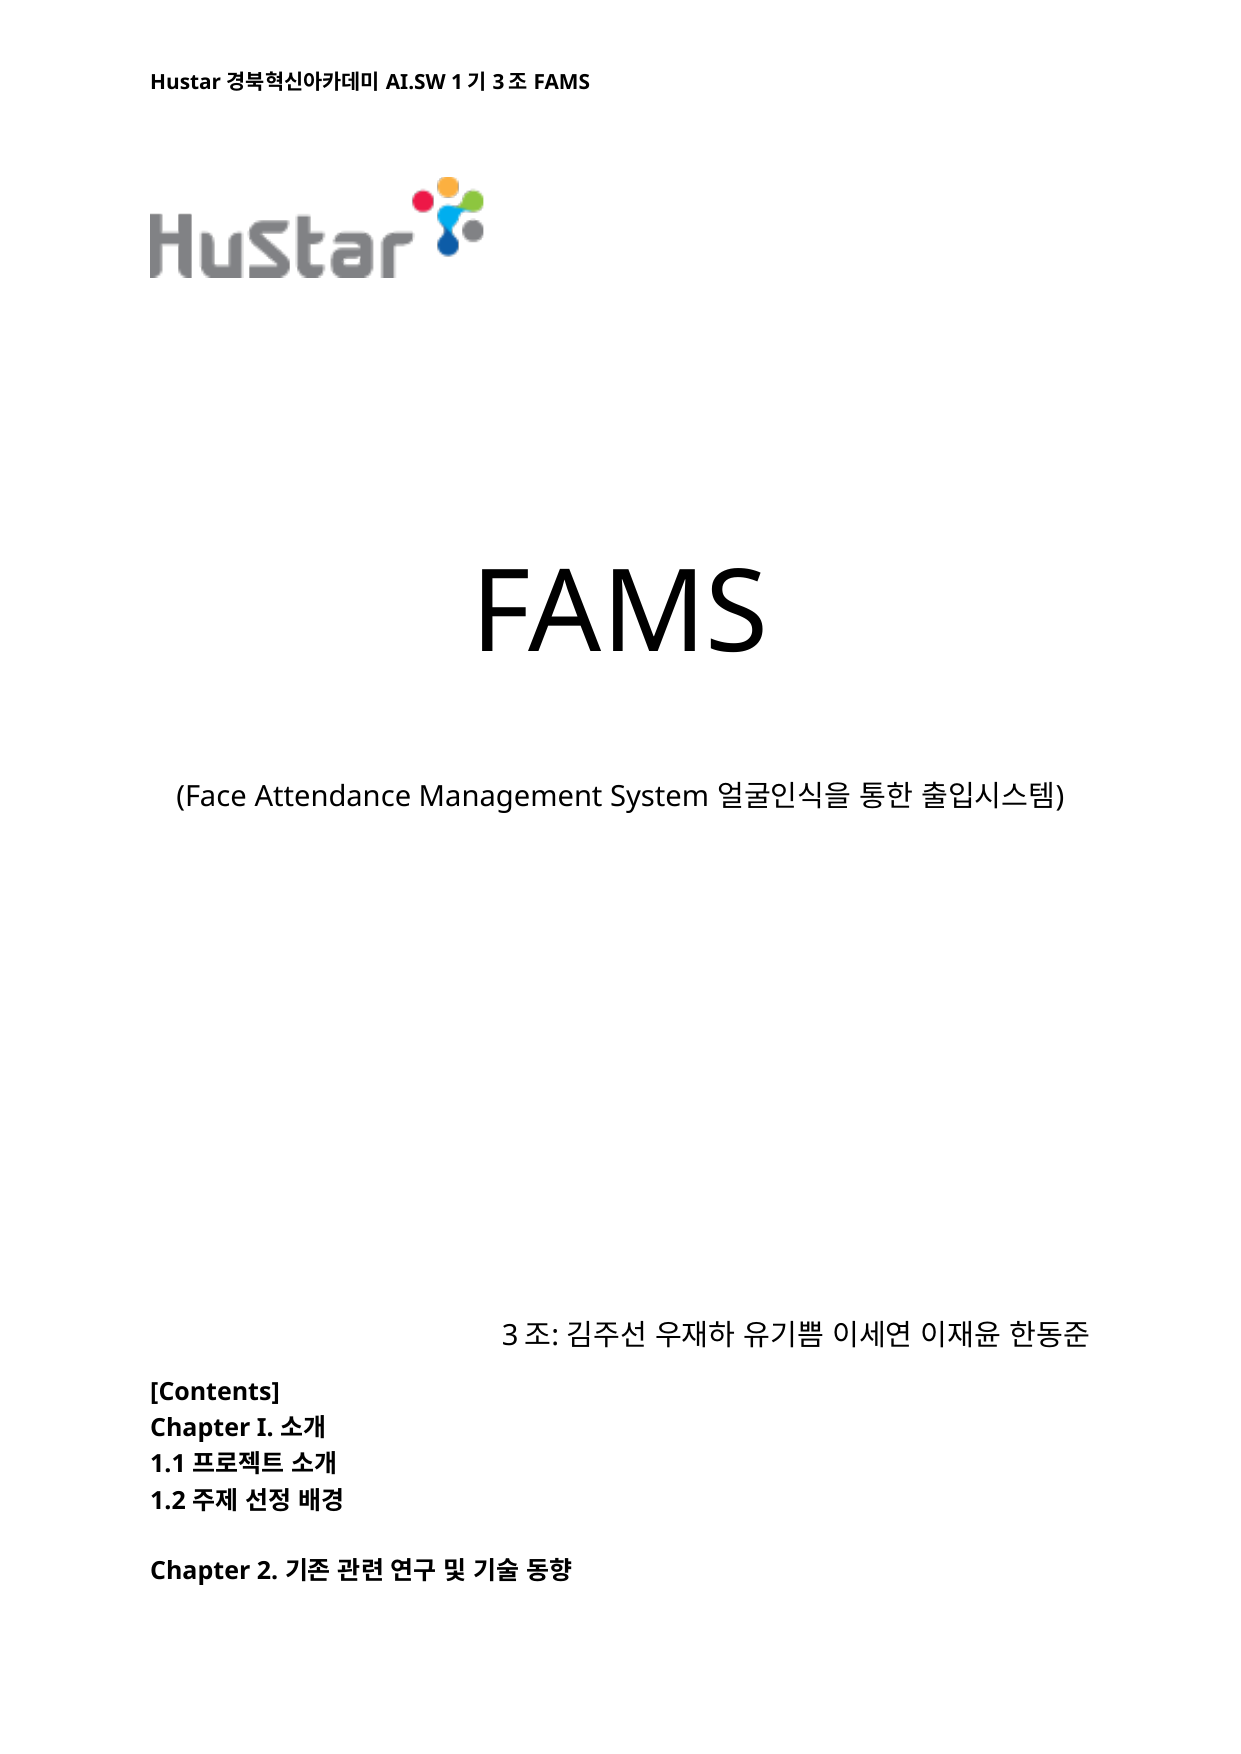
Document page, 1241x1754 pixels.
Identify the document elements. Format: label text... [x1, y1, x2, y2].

text Chapter I. 소개 [150, 1408, 1090, 1444]
text 1.2 주제 선정 배경 [150, 1480, 1090, 1516]
picture [150, 177, 484, 278]
text (Face Attendance Management System 얼굴인식을 통한 출입시스템) [150, 773, 1090, 815]
text Chapter 2. 기존 관련 연구 및 기술 동향 [150, 1551, 1090, 1587]
text 1.1 프로젝트 소개 [150, 1444, 1090, 1480]
text 3조: 김주선 우재하 유기쁨 이세연 이재윤 한동준 [150, 1311, 1090, 1354]
text FAMS [150, 528, 1090, 684]
text [Contents] [150, 1374, 1090, 1408]
